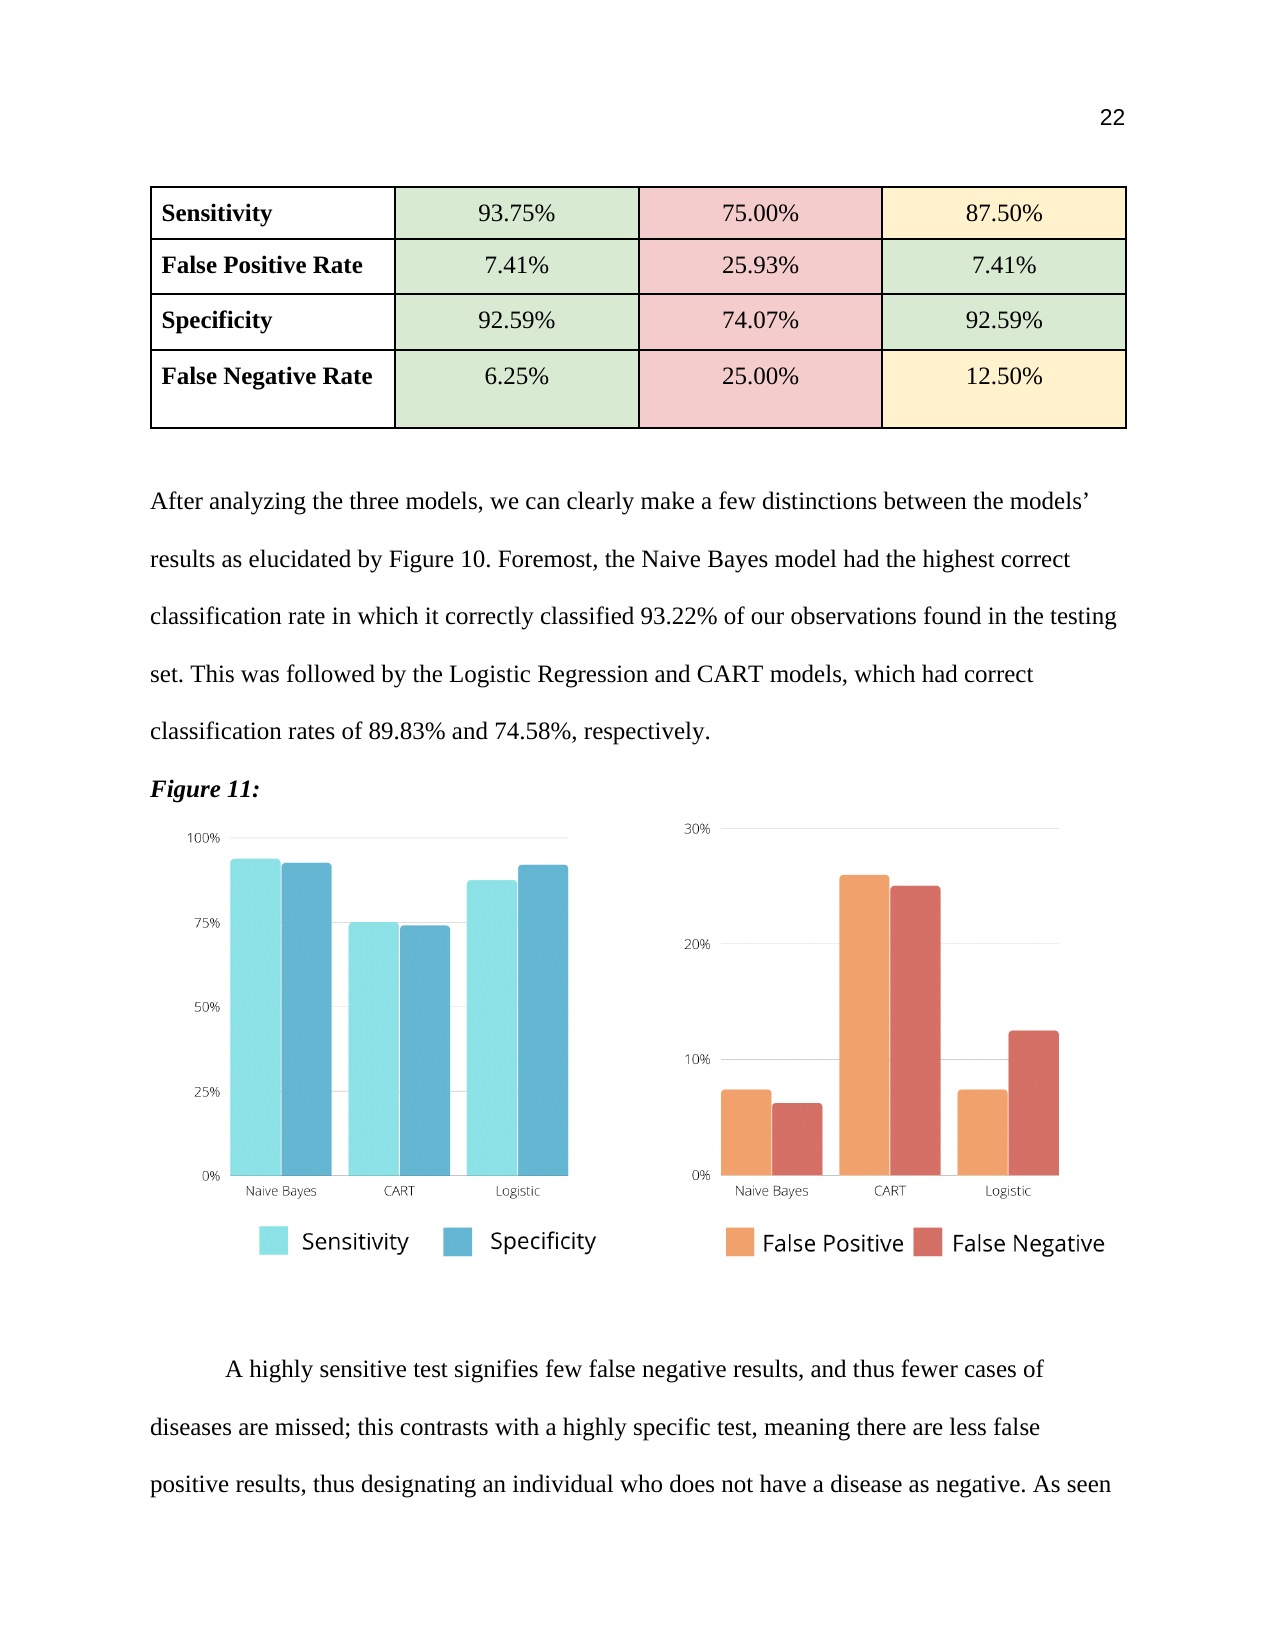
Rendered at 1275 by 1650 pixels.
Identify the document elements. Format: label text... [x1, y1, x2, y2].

table_cell Specificity [152, 295, 394, 349]
table_cell 75.00% [640, 188, 881, 238]
table_cell 92.59% [396, 295, 638, 349]
table_cell 7.41% [883, 240, 1125, 293]
table_cell Sensitivity [152, 188, 394, 238]
table_cell 25.00% [640, 351, 881, 427]
table_cell 25.93% [640, 240, 881, 293]
table_cell 93.75% [396, 188, 638, 238]
table_cell False Positive Rate [152, 240, 394, 293]
text Figure 11: [150, 774, 1125, 802]
table_cell 92.59% [883, 295, 1125, 349]
table_cell False Negative Rate [152, 351, 394, 427]
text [150, 848, 1125, 1498]
table_cell 87.50% [883, 188, 1125, 238]
table_cell 7.41% [396, 240, 638, 293]
table_cell 74.07% [640, 295, 881, 349]
text After analyzing the three models, we can clearly make a few distinctions between the models’ results as elucidated by Figure 10. Foremost, the Naive Bayes model had the highest correct classification rate in which it correctly classified 93.22% of our observations found in the testing set. This was followed by the Logistic Regression and CART models, which had correct classification rates of 89.83% and 74.58%, respectively. [150, 486, 1125, 745]
picture [148, 812, 1124, 1271]
table_cell 6.25% [396, 351, 638, 427]
table_cell 12.50% [883, 351, 1125, 427]
